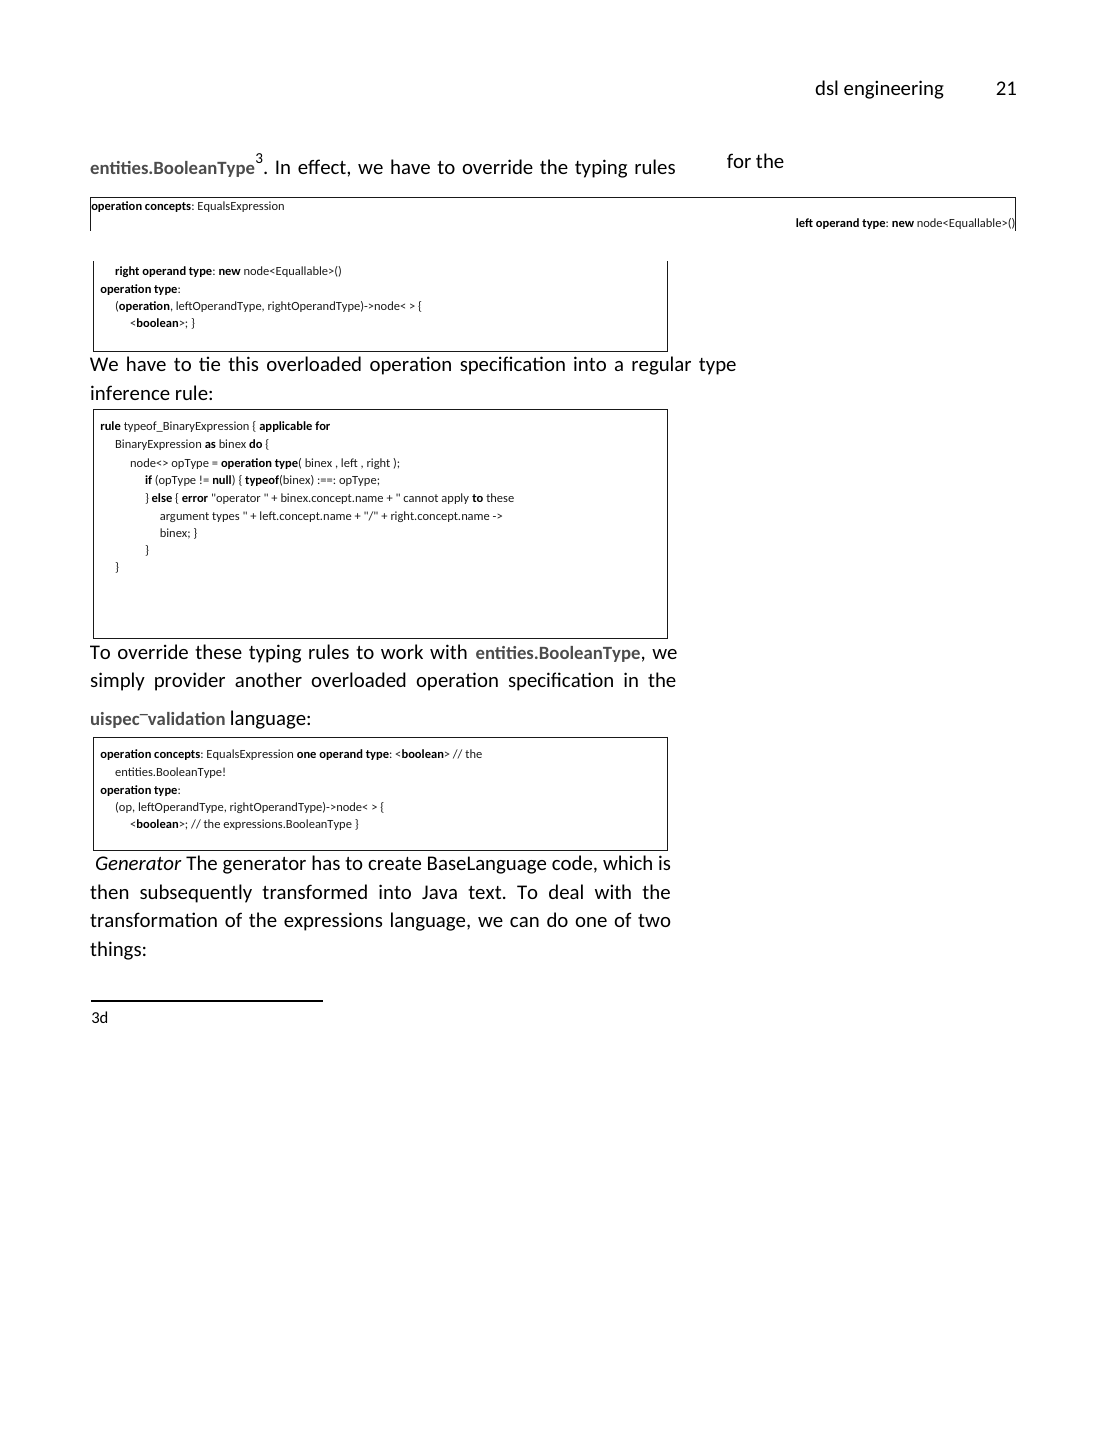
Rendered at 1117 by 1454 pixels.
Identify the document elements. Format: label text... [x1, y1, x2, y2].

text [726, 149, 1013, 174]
text To override these typing rules to work with entities.BooleanType, we simply provider another overloaded operation specification in the uispec_validation language: [89, 639, 678, 732]
text operation concepts: EqualsExpression [91, 198, 1015, 213]
table_header operation concepts: EqualsExpression one operand type: <boolean> // the entities.BooleanType! operation type: (op, leftOperandType, rightOperandType)->node< > { <boolean>; // the expressions.BooleanType } [94, 738, 667, 850]
table_header rule typeof_BinaryExpression { applicable for BinaryExpression as binex do { node<> opType = operation type( binex , left , right ); if (opType != null) { typeof(binex) :==: opType; } else { error "operator " + binex.concept.name + " cannot apply to these argument types " + left.concept.name + "/" + right.concept.name -> binex; } } } [94, 410, 667, 638]
text We have to tie this overloaded operation specification into a regular type inference rule: [89, 351, 738, 405]
table_header right operand type: new node<Equallable>() operation type: (operation, leftOperandType, rightOperandType)->node< > { <boolean>; } [94, 261, 667, 351]
text left operand type: new node<Equallable>() [91, 215, 1015, 231]
text Generator The generator has to create BaseLanguage code, which is then subsequently transformed into Java text. To deal with the transformation of the expressions language, we can do one of two things: [89, 850, 672, 962]
